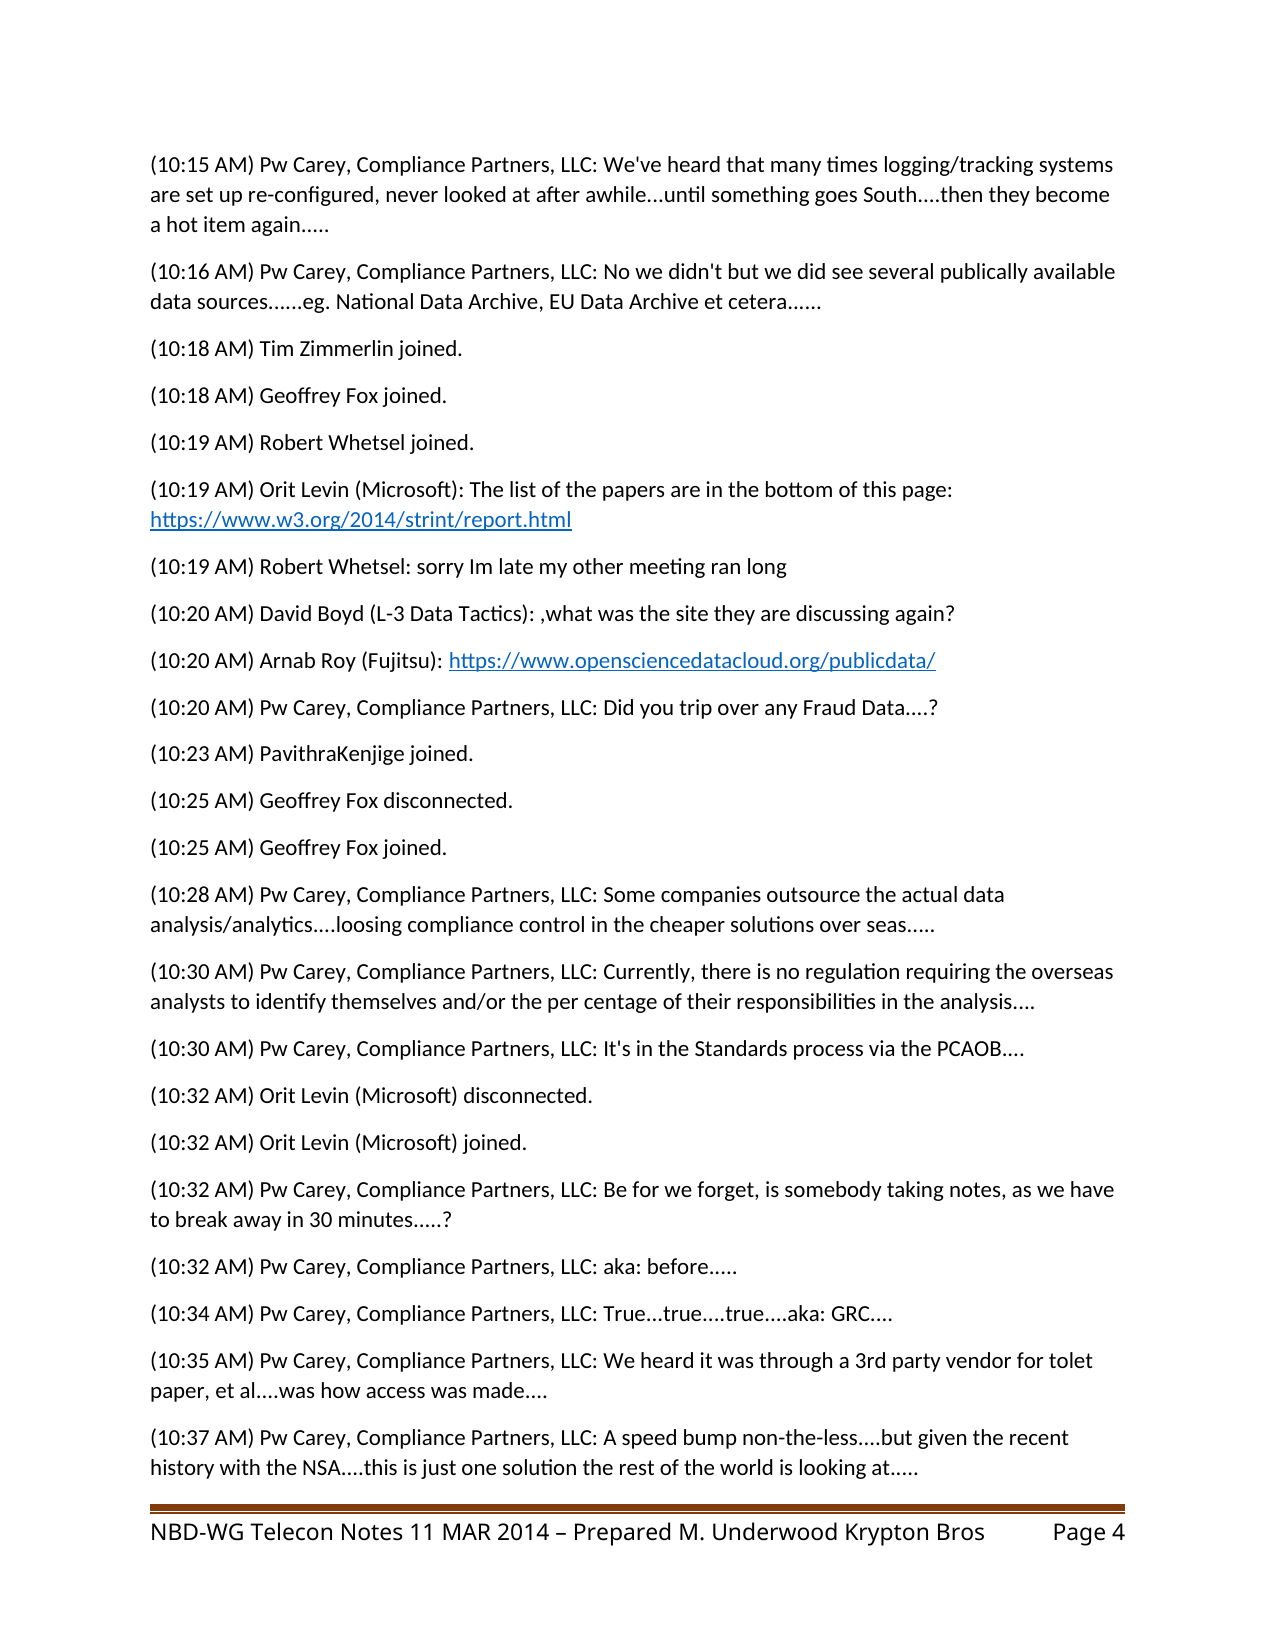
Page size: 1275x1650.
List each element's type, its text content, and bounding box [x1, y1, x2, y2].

text (10:19 AM) Robert Whetsel: sorry Im late my other meeting ran long [150, 552, 1125, 580]
text (10:30 AM) Pw Carey, Compliance Partners, LLC: Currently, there is no regulation requiring the overseas analysts to identify themselves and/or the per centage of their responsibilities in the analysis.... [150, 957, 1125, 1016]
text (10:32 AM) Orit Levin (Microsoft) joined. [150, 1128, 1125, 1156]
text (10:18 AM) Geoffrey Fox joined. [150, 381, 1125, 409]
text (10:20 AM) Pw Carey, Compliance Partners, LLC: Did you trip over any Fraud Data....? [150, 693, 1125, 721]
text (10:25 AM) Geoffrey Fox disconnected. [150, 786, 1125, 814]
text (10:18 AM) Tim Zimmerlin joined. [150, 334, 1125, 362]
text (10:25 AM) Geoffrey Fox joined. [150, 833, 1125, 861]
text (10:15 AM) Pw Carey, Compliance Partners, LLC: We've heard that many times logging/tracking systems are set up re-configured, never looked at after awhile...until something goes South....then they become a hot item again..... [150, 150, 1125, 238]
text (10:32 AM) Orit Levin (Microsoft) disconnected. [150, 1081, 1125, 1109]
text (10:30 AM) Pw Carey, Compliance Partners, LLC: It's in the Standards process via the PCAOB.... [150, 1034, 1125, 1062]
text (10:23 AM) PavithraKenjige joined. [150, 739, 1125, 768]
text (10:35 AM) Pw Carey, Compliance Partners, LLC: We heard it was through a 3rd party vendor for tolet paper, et al....was how access was made.... [150, 1346, 1125, 1404]
text (10:28 AM) Pw Carey, Compliance Partners, LLC: Some companies outsource the actual data analysis/analytics....loosing compliance control in the cheaper solutions over seas..... [150, 880, 1125, 938]
text (10:16 AM) Pw Carey, Compliance Partners, LLC: No we didn't but we did see several publically available data sources......eg. National Data Archive, EU Data Archive et cetera...... [150, 257, 1125, 316]
text (10:32 AM) Pw Carey, Compliance Partners, LLC: aka: before..... [150, 1252, 1125, 1280]
text (10:37 AM) Pw Carey, Compliance Partners, LLC: A speed bump non-the-less....but given the recent history with the NSA....this is just one solution the rest of the world is looking at..... [150, 1423, 1125, 1481]
text (10:34 AM) Pw Carey, Compliance Partners, LLC: True...true....true....aka: GRC.... [150, 1299, 1125, 1327]
text (10:19 AM) Robert Whetsel joined. [150, 428, 1125, 456]
text (10:32 AM) Pw Carey, Compliance Partners, LLC: Be for we forget, is somebody taking notes, as we have to break away in 30 minutes.....? [150, 1175, 1125, 1233]
text (10:20 AM) David Boyd (L-3 Data Tactics): ,what was the site they are discussing again? [150, 599, 1125, 627]
text (10:19 AM) Orit Levin (Microsoft): The list of the papers are in the bottom of this page: https://www.w3.org/2014/strint/report.html [150, 475, 1125, 533]
text (10:20 AM) Arnab Roy (Fujitsu): https://www.opensciencedatacloud.org/publicdata/ [150, 646, 1125, 674]
